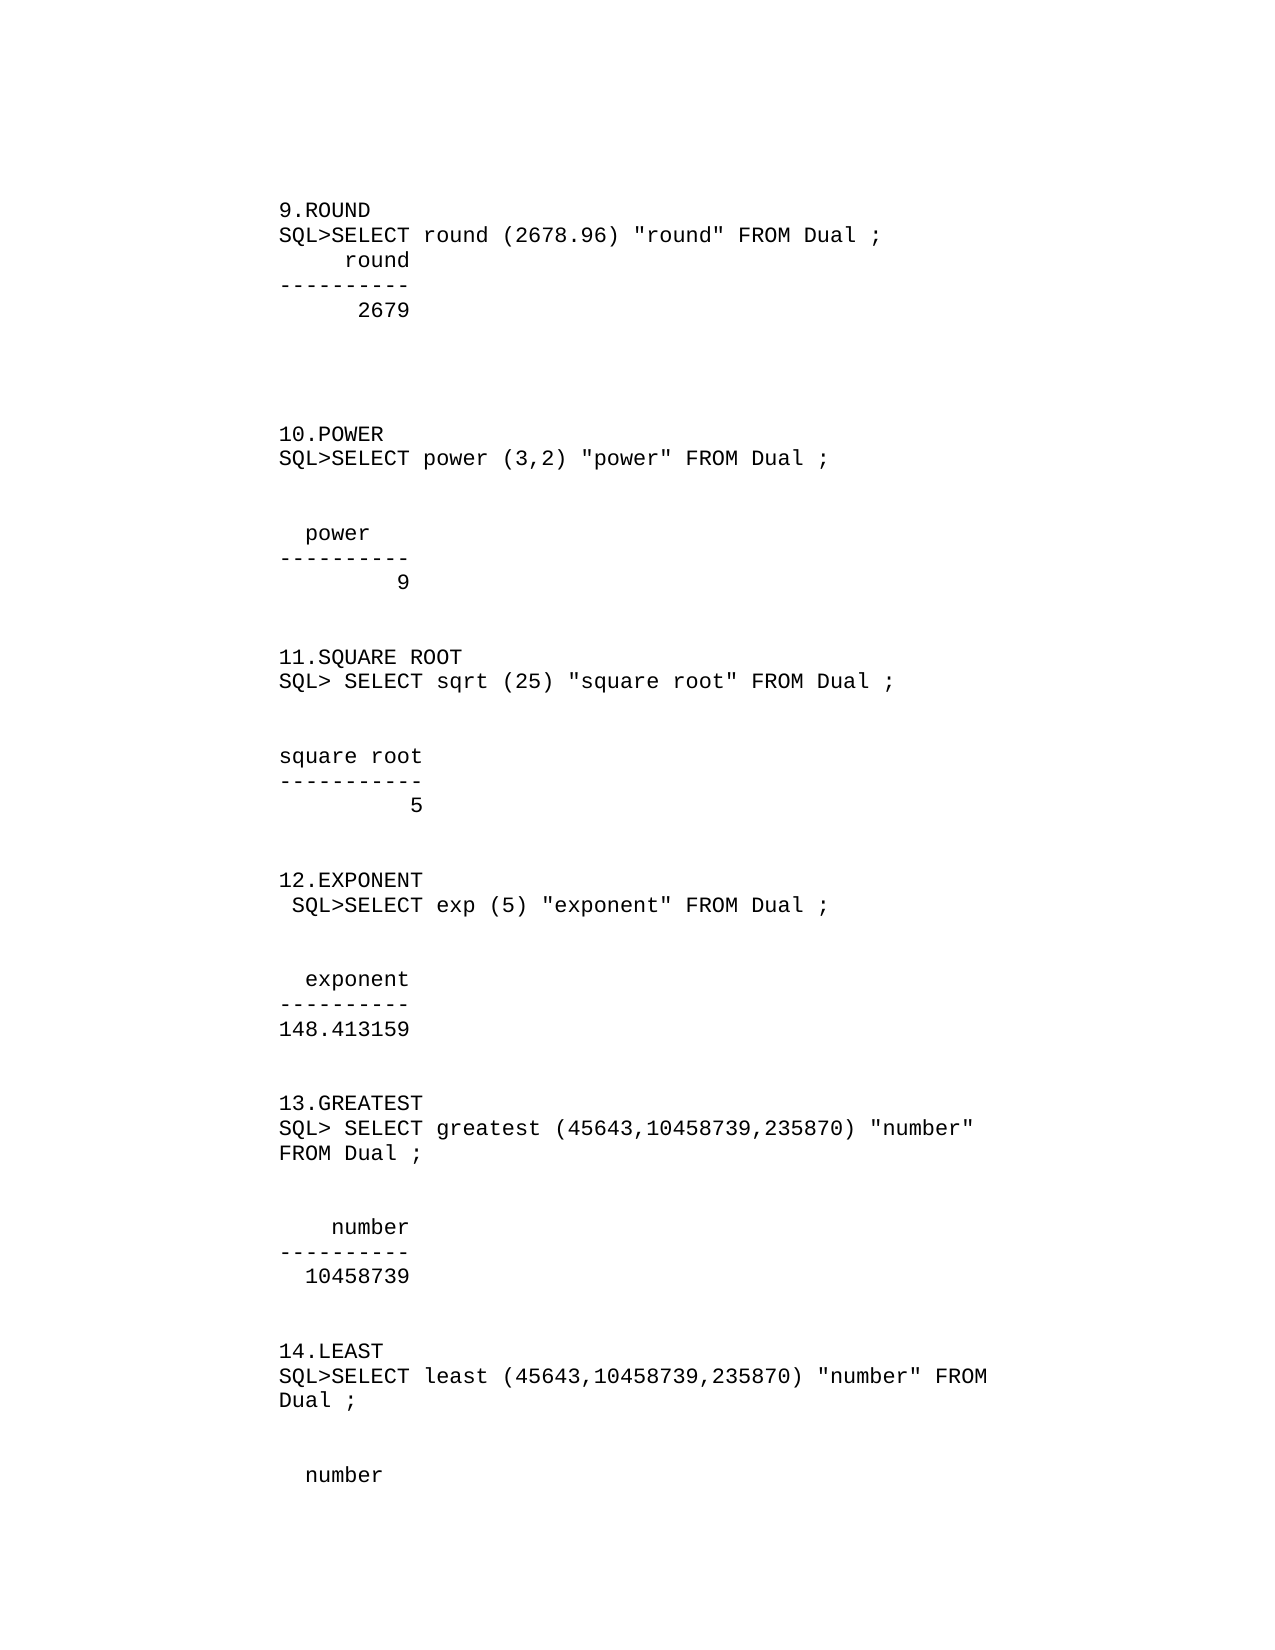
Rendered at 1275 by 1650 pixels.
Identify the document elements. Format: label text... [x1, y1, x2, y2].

text number [278, 1216, 996, 1241]
text SQL>SELECT least (45643,10458739,235870) "number" FROM Dual ; [278, 1365, 996, 1414]
text exponent [278, 968, 996, 993]
text SQL> SELECT greatest (45643,10458739,235870) "number" FROM Dual ; [278, 1117, 996, 1166]
text 10.POWER [278, 423, 996, 447]
text ----------- [278, 770, 996, 794]
text SQL>SELECT exp (5) "exponent" FROM Dual ; [278, 894, 996, 918]
text 13.GREATEST [278, 1092, 996, 1117]
text square root [278, 745, 996, 770]
text 9 [278, 571, 996, 596]
text number [278, 1464, 996, 1489]
text round [278, 249, 996, 274]
text 9.ROUND [278, 199, 996, 224]
text power [278, 522, 996, 547]
text 5 [278, 794, 996, 819]
text 2679 [278, 299, 996, 323]
text SQL>SELECT power (3,2) "power" FROM Dual ; [278, 447, 996, 472]
text 148.413159 [278, 1018, 996, 1042]
text ---------- [278, 993, 996, 1018]
text 12.EXPONENT [278, 869, 996, 894]
text 11.SQUARE ROOT [278, 646, 996, 671]
text SQL>SELECT round (2678.96) "round" FROM Dual ; [278, 224, 996, 249]
text ---------- [278, 1241, 996, 1266]
text ---------- [278, 547, 996, 571]
text 10458739 [278, 1266, 996, 1290]
text SQL> SELECT sqrt (25) "square root" FROM Dual ; [278, 671, 996, 695]
text ---------- [278, 274, 996, 299]
text 14.LEAST [278, 1340, 996, 1365]
